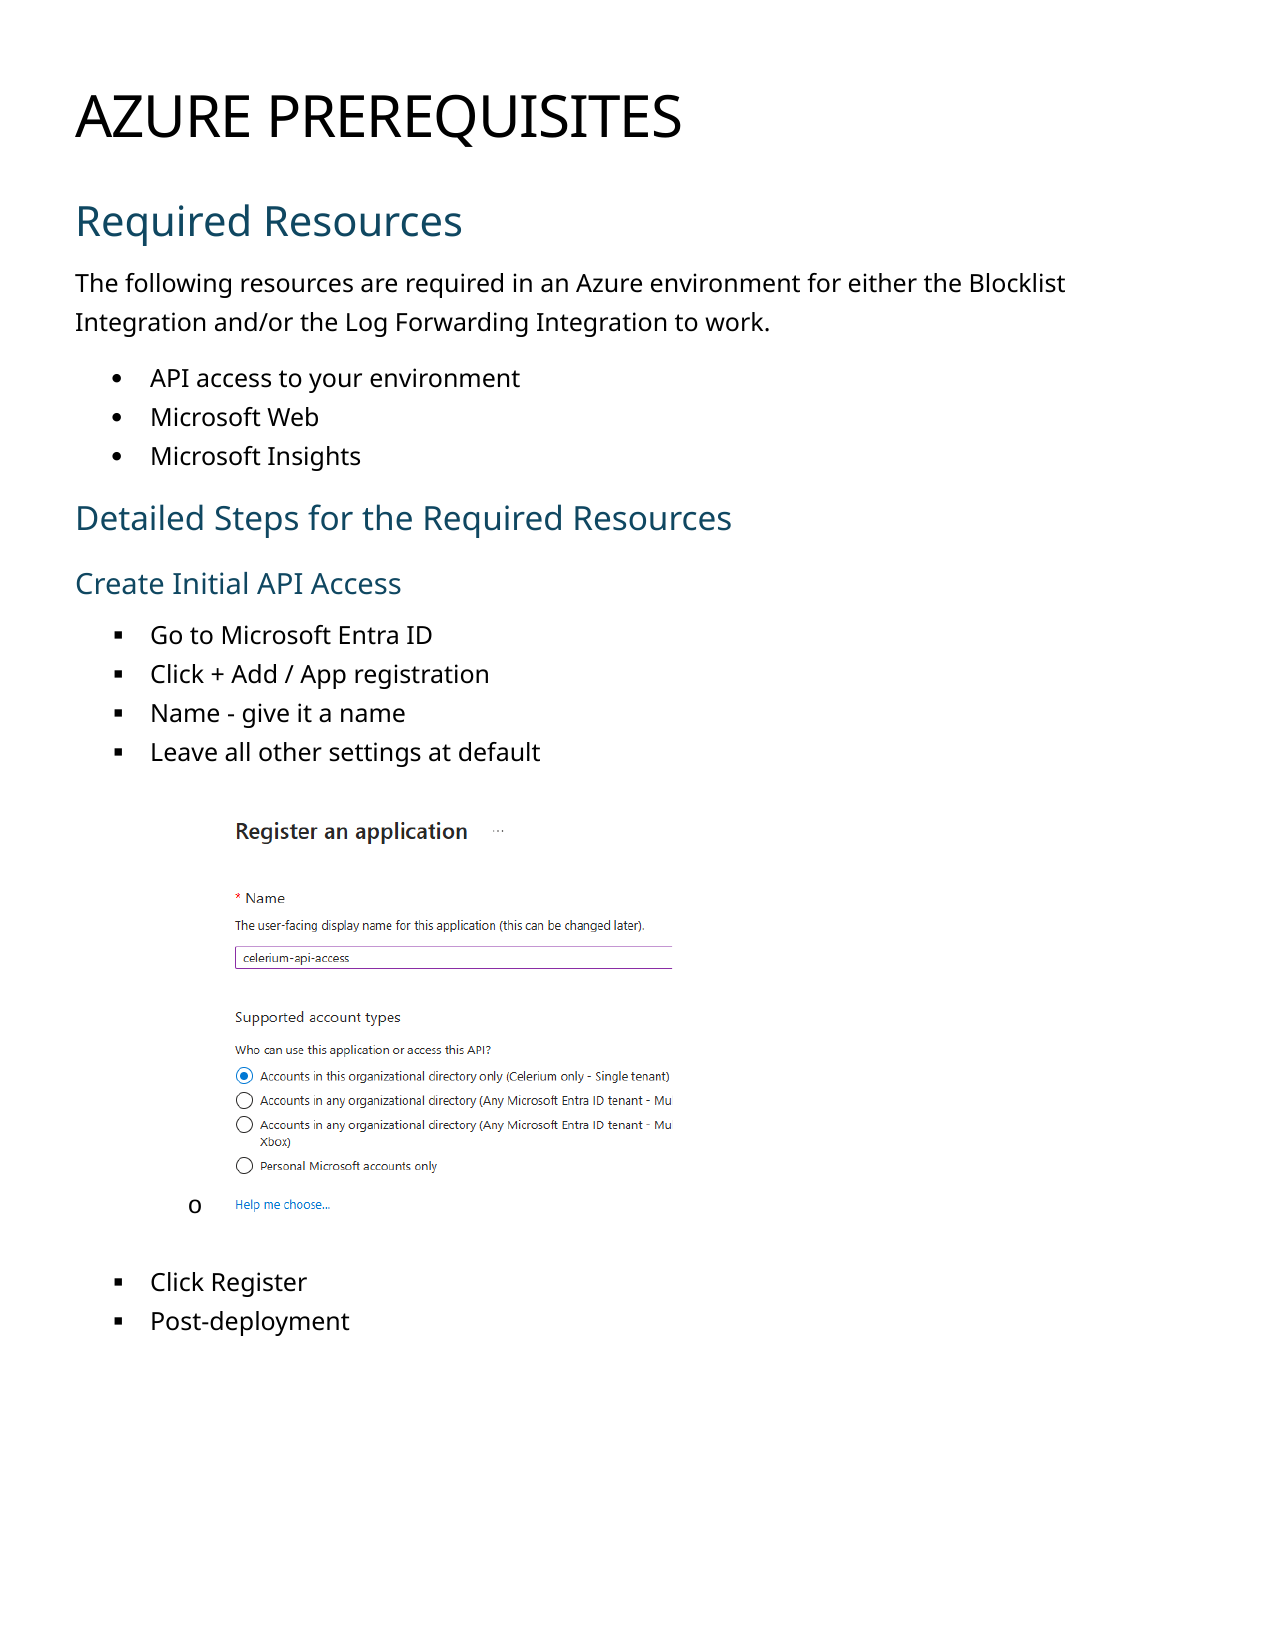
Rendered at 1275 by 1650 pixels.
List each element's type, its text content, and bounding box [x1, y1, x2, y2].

list Click Register [112, 1264, 1200, 1299]
list Microsoft Web [112, 400, 1200, 434]
list Go to Microsoft Entra ID [112, 617, 1200, 652]
list Leave all other settings at default [112, 735, 1200, 769]
list Click + Add / App registration [112, 657, 1200, 691]
list Name - give it a name [112, 696, 1200, 730]
list Post-deployment [112, 1304, 1200, 1338]
text The following resources are required in an Azure environment for either the Blocklist Integration and/or the Log Forwarding Integration to work. [75, 266, 1200, 339]
title AZURE PREREQUISITES [75, 75, 1200, 154]
list API access to your environment [112, 361, 1200, 394]
subtitle Required Resources [75, 192, 1200, 249]
subtitle Create Initial API Access [75, 563, 1200, 603]
list Microsoft Insights [112, 439, 1200, 473]
picture [225, 813, 673, 1214]
subtitle Detailed Steps for the Required Resources [75, 495, 1200, 540]
